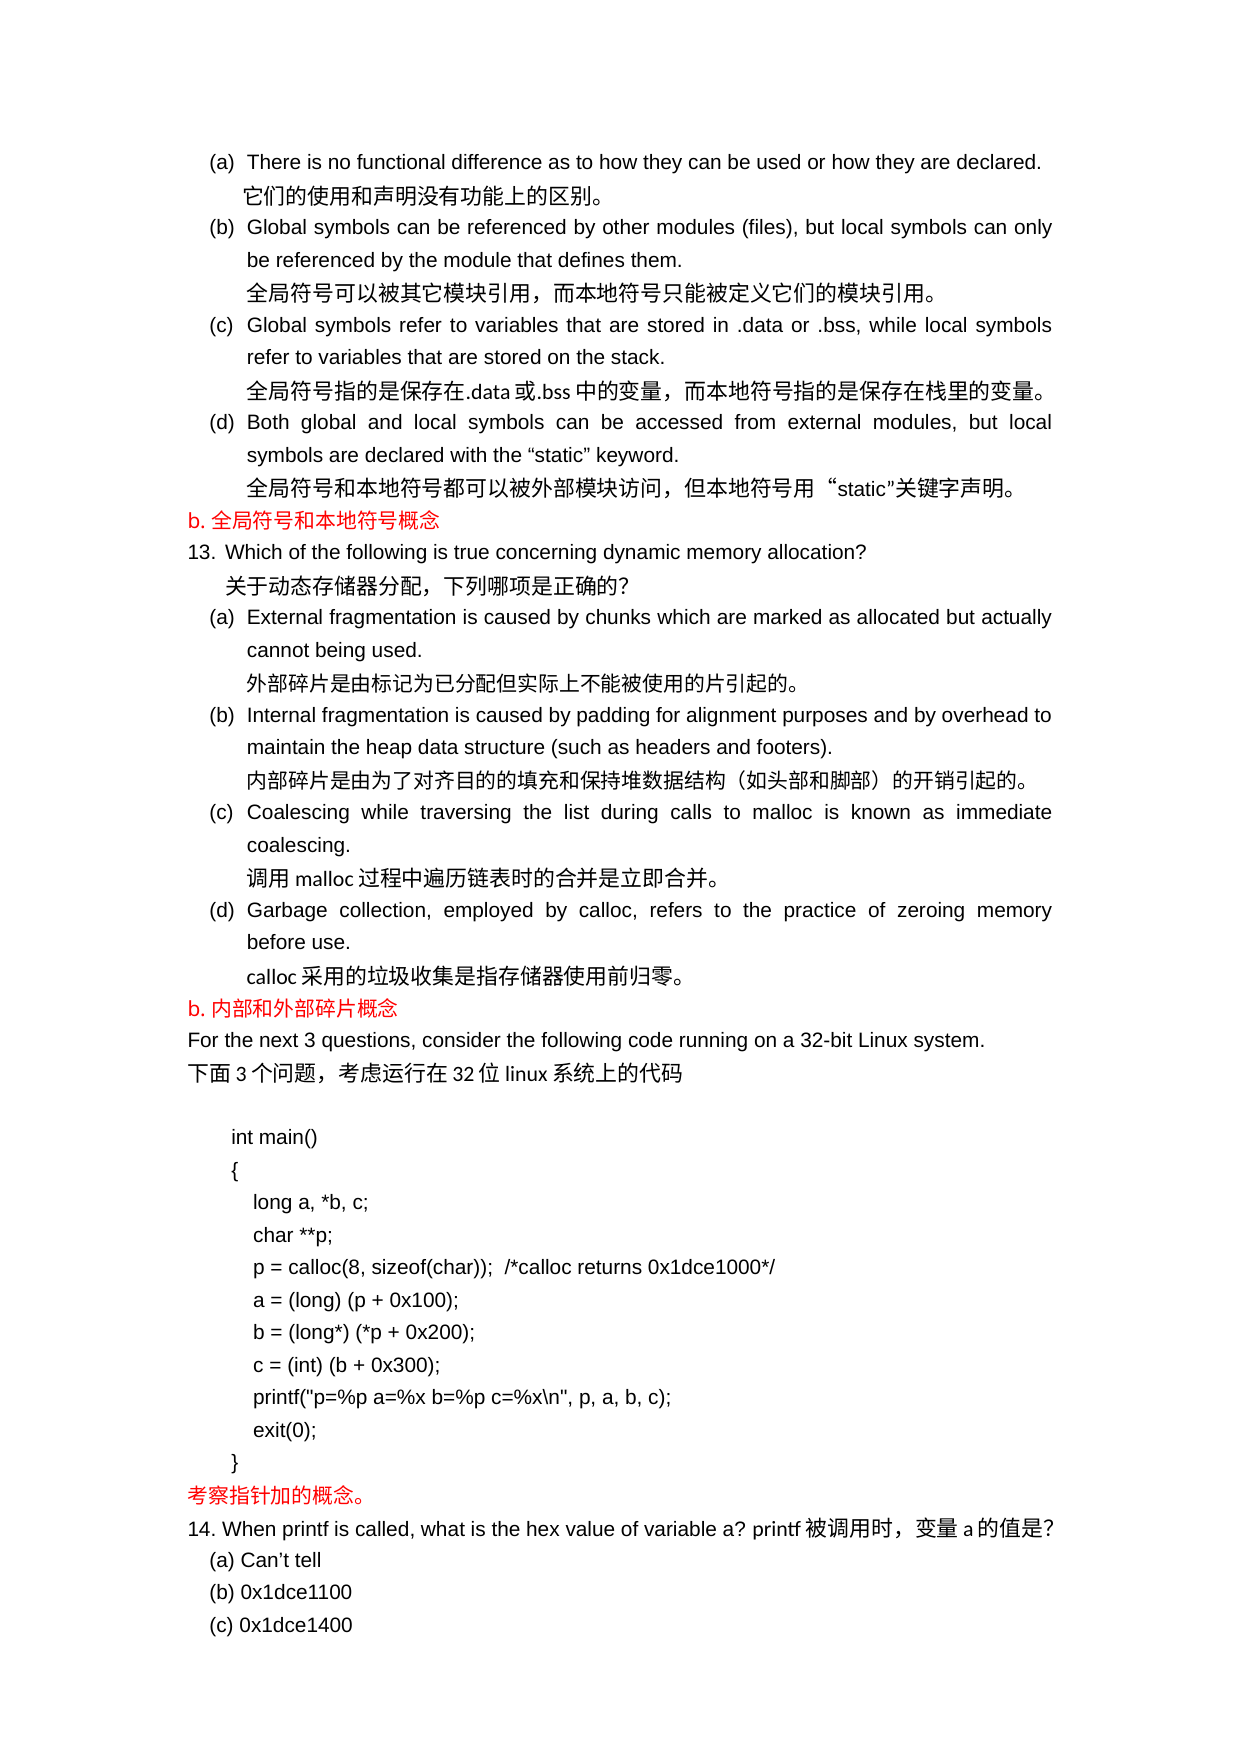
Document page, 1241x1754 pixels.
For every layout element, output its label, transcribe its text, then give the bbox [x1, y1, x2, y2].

text 全局符号指的是保存在.data或.bss中的变量，而本地符号指的是保存在栈里的变量。 [203, 373, 1053, 406]
text { [231, 1153, 1053, 1186]
text exit(0); [253, 1413, 1053, 1446]
text } [231, 1446, 1053, 1478]
text b. 全局符号和本地符号概念 [187, 503, 1053, 536]
text p = calloc(8, sizeof(char)); /*calloc returns 0x1dce1000*/ [253, 1251, 1053, 1283]
text 下面3个问题，考虑运行在32位linux系统上的代码 [187, 1056, 1053, 1088]
text (c) 0x1dce1400 [209, 1608, 1053, 1641]
text 关于动态存储器分配，下列哪项是正确的？ [187, 568, 1053, 601]
text 全局符号可以被其它模块引用，而本地符号只能被定义它们的模块引用。 [203, 276, 1053, 308]
text 全局符号和本地符号都可以被外部模块访问，但本地符号用“static”关键字声明。 [203, 471, 1053, 503]
list Both global and local symbols can be accessed from external modules, but local symbols are declared with the “static” keyword. [209, 406, 1053, 471]
text 它们的使用和声明没有功能上的区别。 [187, 178, 1053, 211]
list Which of the following is true concerning dynamic memory allocation? [187, 536, 1053, 568]
text For the next 3 questions, consider the following code running on a 32-bit Linux system. [187, 1023, 1053, 1056]
text c = (int) (b + 0x300); [253, 1348, 1053, 1381]
text (b) 0x1dce1100 [209, 1576, 1053, 1608]
list Internal fragmentation is caused by padding for alignment purposes and by overhead to maintain the heap data structure (such as headers and footers). [209, 698, 1053, 763]
text (a) Can’t tell [209, 1543, 1053, 1576]
text 考察指针加的概念。 [187, 1478, 1053, 1511]
text a = (long) (p + 0x100); [253, 1283, 1053, 1316]
text printf("p=%p a=%x b=%p c=%x\n", p, a, b, c); [253, 1381, 1053, 1413]
list There is no functional difference as to how they can be used or how they are declared. [209, 146, 1053, 178]
text calloc采用的垃圾收集是指存储器使用前归零。 [224, 958, 1053, 991]
list Global symbols refer to variables that are stored in .data or .bss, while local symbols refer to variables that are stored on the stack. [209, 308, 1053, 373]
text 内部碎片是由为了对齐目的的填充和保持堆数据结构（如头部和脚部）的开销引起的。 [246, 763, 1053, 796]
text b. 内部和外部碎片概念 [187, 991, 1053, 1023]
list Global symbols can be referenced by other modules (files), but local symbols can only be referenced by the module that defines them. [209, 211, 1053, 276]
text b = (long*) (*p + 0x200); [253, 1316, 1053, 1348]
text int main() [231, 1121, 1053, 1153]
list Garbage collection, employed by calloc, refers to the practice of zeroing memory before use. [209, 893, 1053, 958]
list Coalescing while traversing the list during calls to malloc is known as immediate coalescing. [209, 796, 1053, 861]
text 调用malloc过程中遍历链表时的合并是立即合并。 [209, 861, 1053, 893]
text char **p; [253, 1218, 1053, 1251]
text 14. When printf is called, what is the hex value of variable a? printf被调用时，变量a的值是？ [187, 1511, 1053, 1543]
text long a, *b, c; [253, 1186, 1053, 1218]
text 外部碎片是由标记为已分配但实际上不能被使用的片引起的。 [246, 666, 1053, 698]
list External fragmentation is caused by chunks which are marked as allocated but actually cannot being used. [209, 601, 1053, 666]
